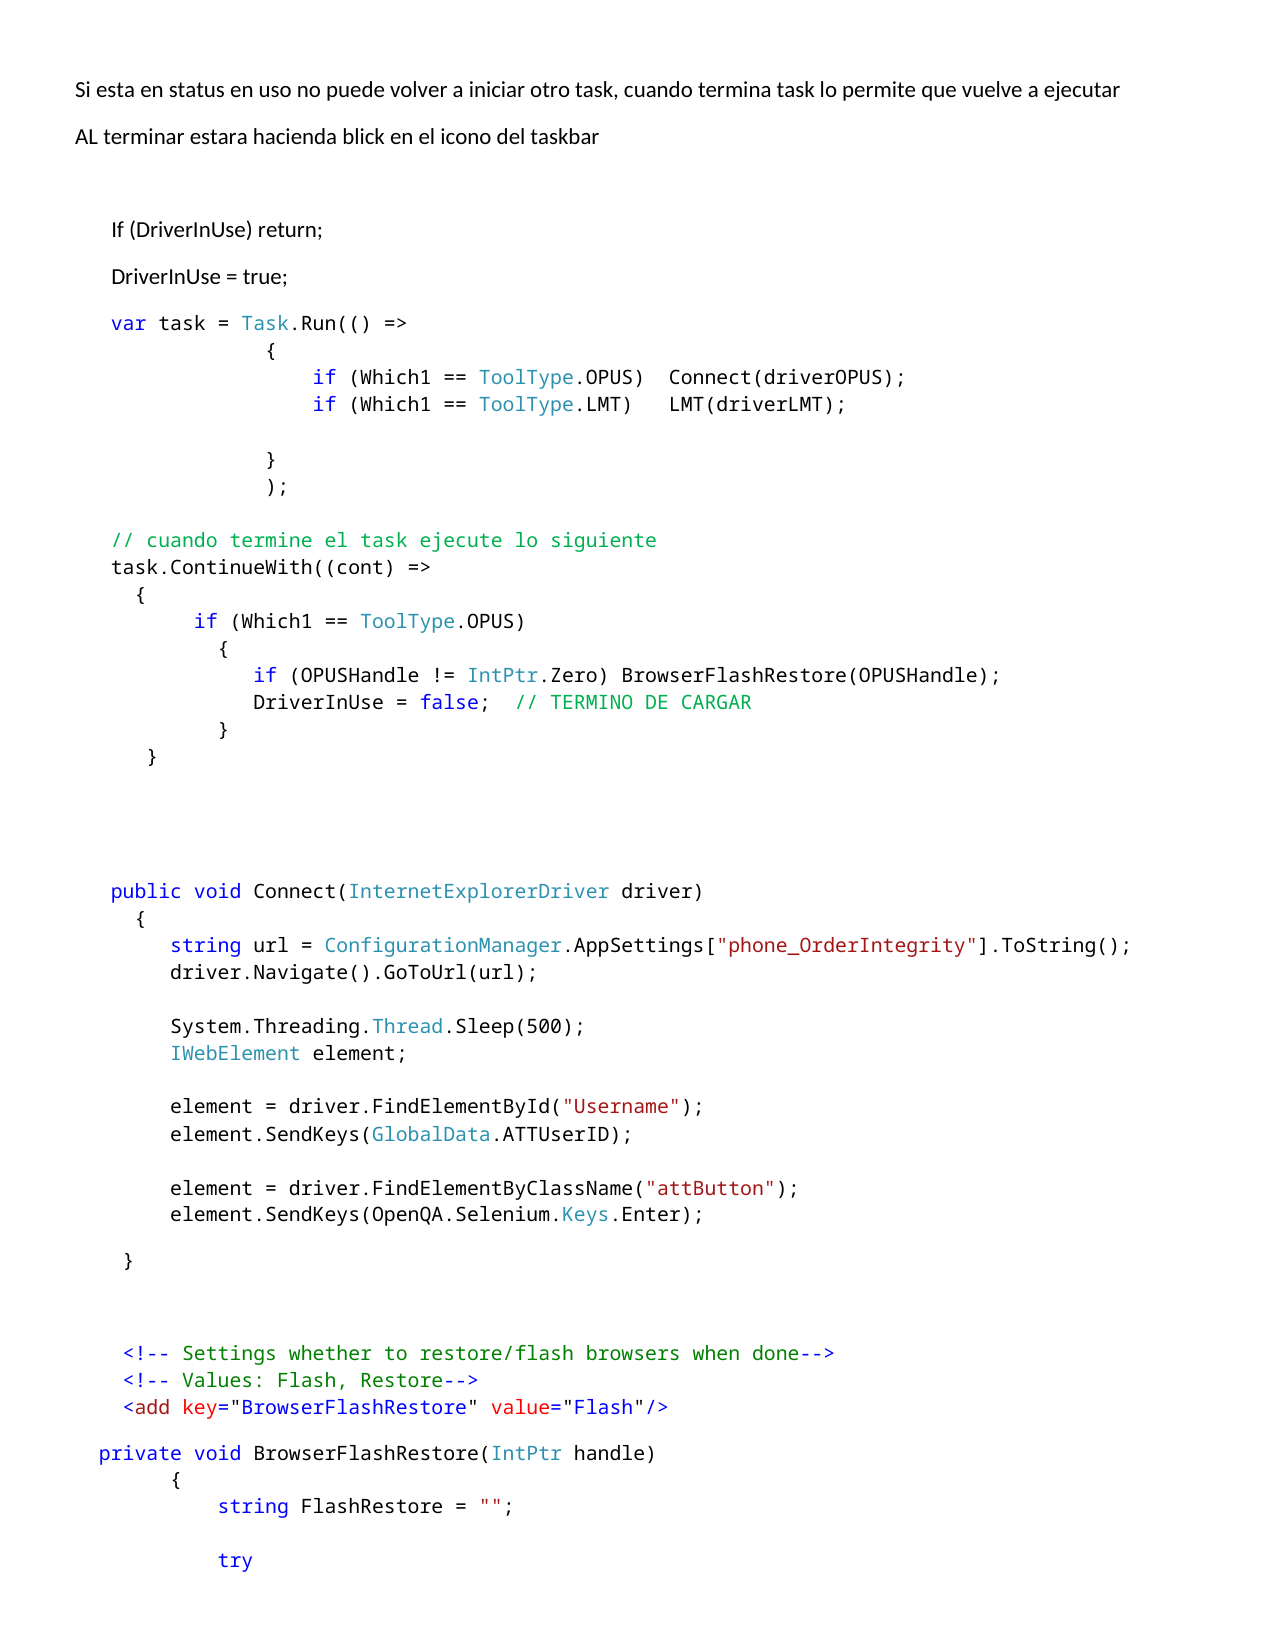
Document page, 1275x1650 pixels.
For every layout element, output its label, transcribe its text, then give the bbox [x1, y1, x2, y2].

text element.SendKeys(OpenQA.Selenium.Keys.Enter); [75, 1201, 1200, 1228]
text } [75, 715, 1200, 742]
text } [75, 445, 1200, 472]
text <add key="BrowserFlashRestore" value="Flash"/> [75, 1393, 1200, 1420]
text { [75, 904, 1200, 931]
text } [75, 742, 1200, 769]
text <!-- Settings whether to restore/flash browsers when done--> [75, 1339, 1200, 1366]
text DriverInUse = true; [75, 262, 1200, 291]
text if (Which1 == ToolType.OPUS) Connect(driverOPUS); [75, 363, 1200, 390]
text // cuando termine el task ejecute lo siguiente [75, 526, 1200, 553]
text string url = ConfigurationManager.AppSettings["phone_OrderIntegrity"].ToString(); [75, 931, 1200, 958]
text If (DriverInUse) return; [75, 216, 1200, 244]
text AL terminar estara hacienda blick en el icono del taskbar [75, 122, 1200, 150]
text System.Threading.Thread.Sleep(500); [75, 1012, 1200, 1039]
text IWebElement element; [75, 1039, 1200, 1066]
text element = driver.FindElementById("Username"); [75, 1093, 1200, 1120]
text if (Which1 == ToolType.LMT) LMT(driverLMT); [75, 390, 1200, 417]
text if (OPUSHandle != IntPtr.Zero) BrowserFlashRestore(OPUSHandle); [75, 661, 1200, 688]
text task.ContinueWith((cont) => [75, 553, 1200, 580]
text var task = Task.Run(() => [75, 309, 1200, 336]
text { [75, 1466, 1200, 1493]
text try [75, 1547, 1200, 1574]
text { [75, 634, 1200, 661]
text { [75, 336, 1200, 363]
text driver.Navigate().GoToUrl(url); [75, 958, 1200, 985]
text public void Connect(InternetExplorerDriver driver) [75, 877, 1200, 904]
text ); [75, 472, 1200, 499]
text element = driver.FindElementByClassName("attButton"); [75, 1174, 1200, 1201]
text DriverInUse = false; // TERMINO DE CARGAR [75, 688, 1200, 715]
text string FlashRestore = ""; [75, 1493, 1200, 1520]
text Si esta en status en uso no puede volver a iniciar otro task, cuando termina task lo permite que vuelve a ejecutar [75, 75, 1200, 103]
text } [75, 1246, 1200, 1273]
text if (Which1 == ToolType.OPUS) [75, 607, 1200, 634]
text { [75, 580, 1200, 607]
text <!-- Values: Flash, Restore--> [75, 1366, 1200, 1393]
text private void BrowserFlashRestore(IntPtr handle) [75, 1439, 1200, 1466]
text element.SendKeys(GlobalData.ATTUserID); [75, 1120, 1200, 1147]
